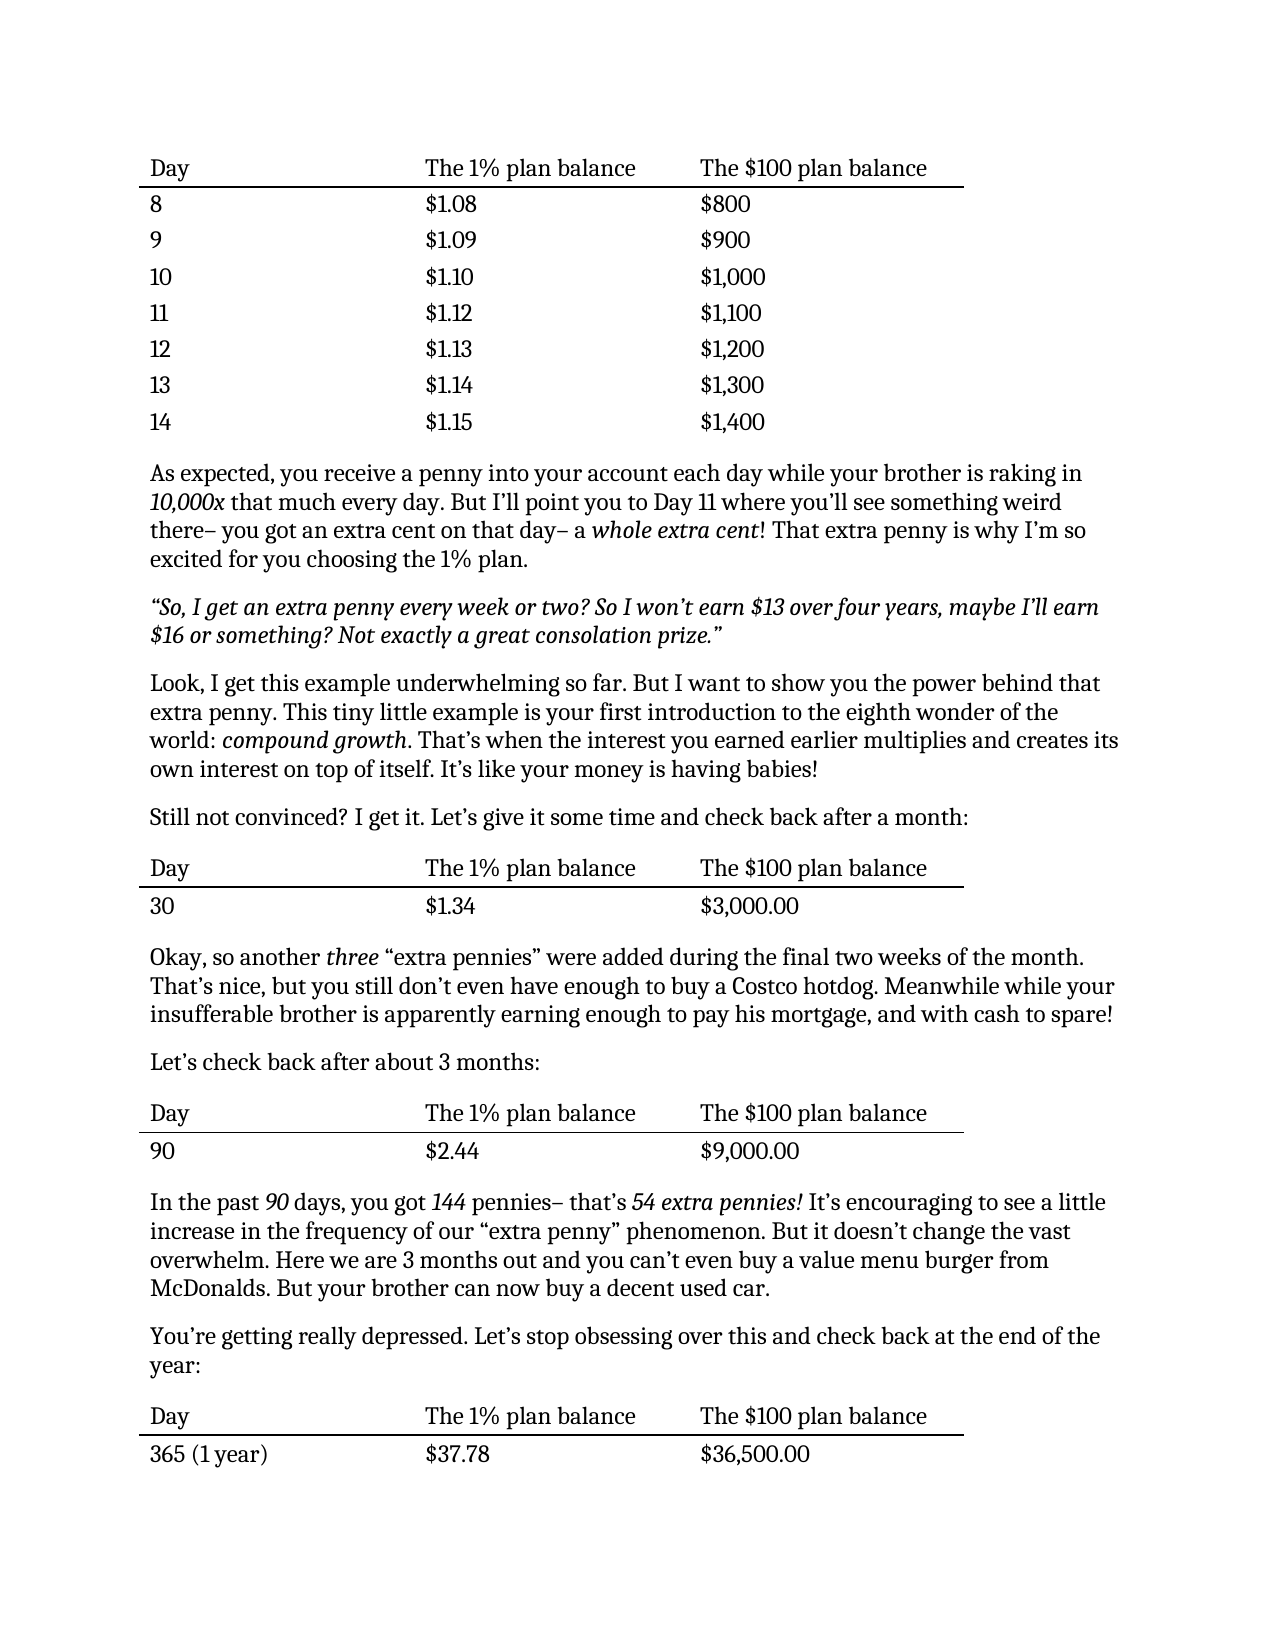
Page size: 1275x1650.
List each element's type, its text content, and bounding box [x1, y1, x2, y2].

table_cell 90 [139, 1133, 414, 1169]
table_cell $2.44 [414, 1133, 689, 1169]
table_header The 1% plan balance [414, 150, 689, 186]
table_header Day [139, 850, 414, 886]
table_header The 1% plan balance [414, 1398, 689, 1434]
table_cell 8 [139, 188, 414, 222]
table_cell 12 [139, 331, 414, 367]
text In the past 90 days, you got 144 pennies– that’s 54 extra pennies! It’s encouraging to see a little increase in the frequency of our “extra penny” phenomenon. But it doesn’t change the vast overwhelm. Here we are 3 months out and you can’t even buy a value menu burger from McDonalds. But your brother can now buy a decent used car. [150, 1188, 1125, 1303]
text As expected, you receive a penny into your account each day while your brother is raking in 10,000x that much every day. But I’ll point you to Day 11 where you’ll see something weird there– you got an extra cent on that day– a whole extra cent! That extra penny is why I’m so excited for you choosing the 1% plan. [150, 459, 1125, 574]
table_header The $100 plan balance [689, 1095, 964, 1132]
table_cell $37.78 [414, 1436, 689, 1472]
table_cell $1,400 [689, 404, 964, 440]
text Still not convinced? I get it. Let’s give it some time and check back after a month: [150, 802, 1125, 831]
table_header Day [139, 150, 414, 186]
table_cell $1,300 [689, 368, 964, 404]
table_cell $1.10 [414, 259, 689, 295]
table_cell 10 [139, 259, 414, 295]
table_cell $3,000.00 [689, 888, 964, 924]
table_cell 14 [139, 404, 414, 440]
table_cell $9,000.00 [689, 1133, 964, 1169]
table_header The $100 plan balance [689, 150, 964, 186]
table_header The $100 plan balance [689, 850, 964, 886]
table_cell $1.08 [414, 188, 689, 222]
table_cell $800 [689, 188, 964, 222]
table_cell $1.12 [414, 295, 689, 331]
table_cell $1.13 [414, 331, 689, 367]
table_cell $1.15 [414, 404, 689, 440]
text You’re getting really depressed. Let’s stop obsessing over this and check back at the end of the year: [150, 1322, 1125, 1379]
table_cell 30 [139, 888, 414, 924]
table_cell 11 [139, 295, 414, 331]
table_cell $1.34 [414, 888, 689, 924]
text Let’s check back after about 3 months: [150, 1048, 1125, 1077]
table_header The $100 plan balance [689, 1398, 964, 1434]
table_cell 9 [139, 223, 414, 259]
table_cell $1,100 [689, 295, 964, 331]
table_cell 365 (1 year) [139, 1436, 414, 1472]
table_cell $900 [689, 223, 964, 259]
table_cell $36,500.00 [689, 1436, 964, 1472]
table_header The 1% plan balance [414, 850, 689, 886]
table_cell $1.09 [414, 223, 689, 259]
text Okay, so another three “extra pennies” were added during the final two weeks of the month. That’s nice, but you still don’t even have enough to buy a Costco hotdog. Meanwhile while your insufferable brother is apparently earning enough to pay his mortgage, and with cash to spare! [150, 943, 1125, 1029]
text Look, I get this example underwhelming so far. But I want to show you the power behind that extra penny. This tiny little example is your first introduction to the eighth wonder of the world: compound growth. That’s when the interest you earned earlier multiplies and creates its own interest on top of itself. It’s like your money is having babies! [150, 669, 1125, 784]
table_header Day [139, 1398, 414, 1434]
table_header The 1% plan balance [414, 1095, 689, 1132]
table_cell $1,000 [689, 259, 964, 295]
table_cell 13 [139, 368, 414, 404]
table_cell $1.14 [414, 368, 689, 404]
table_cell $1,200 [689, 331, 964, 367]
table_header Day [139, 1095, 414, 1132]
text “So, I get an extra penny every week or two? So I won’t earn $13 over four years, maybe I’ll earn $16 or something? Not exactly a great consolation prize.” [150, 592, 1125, 650]
